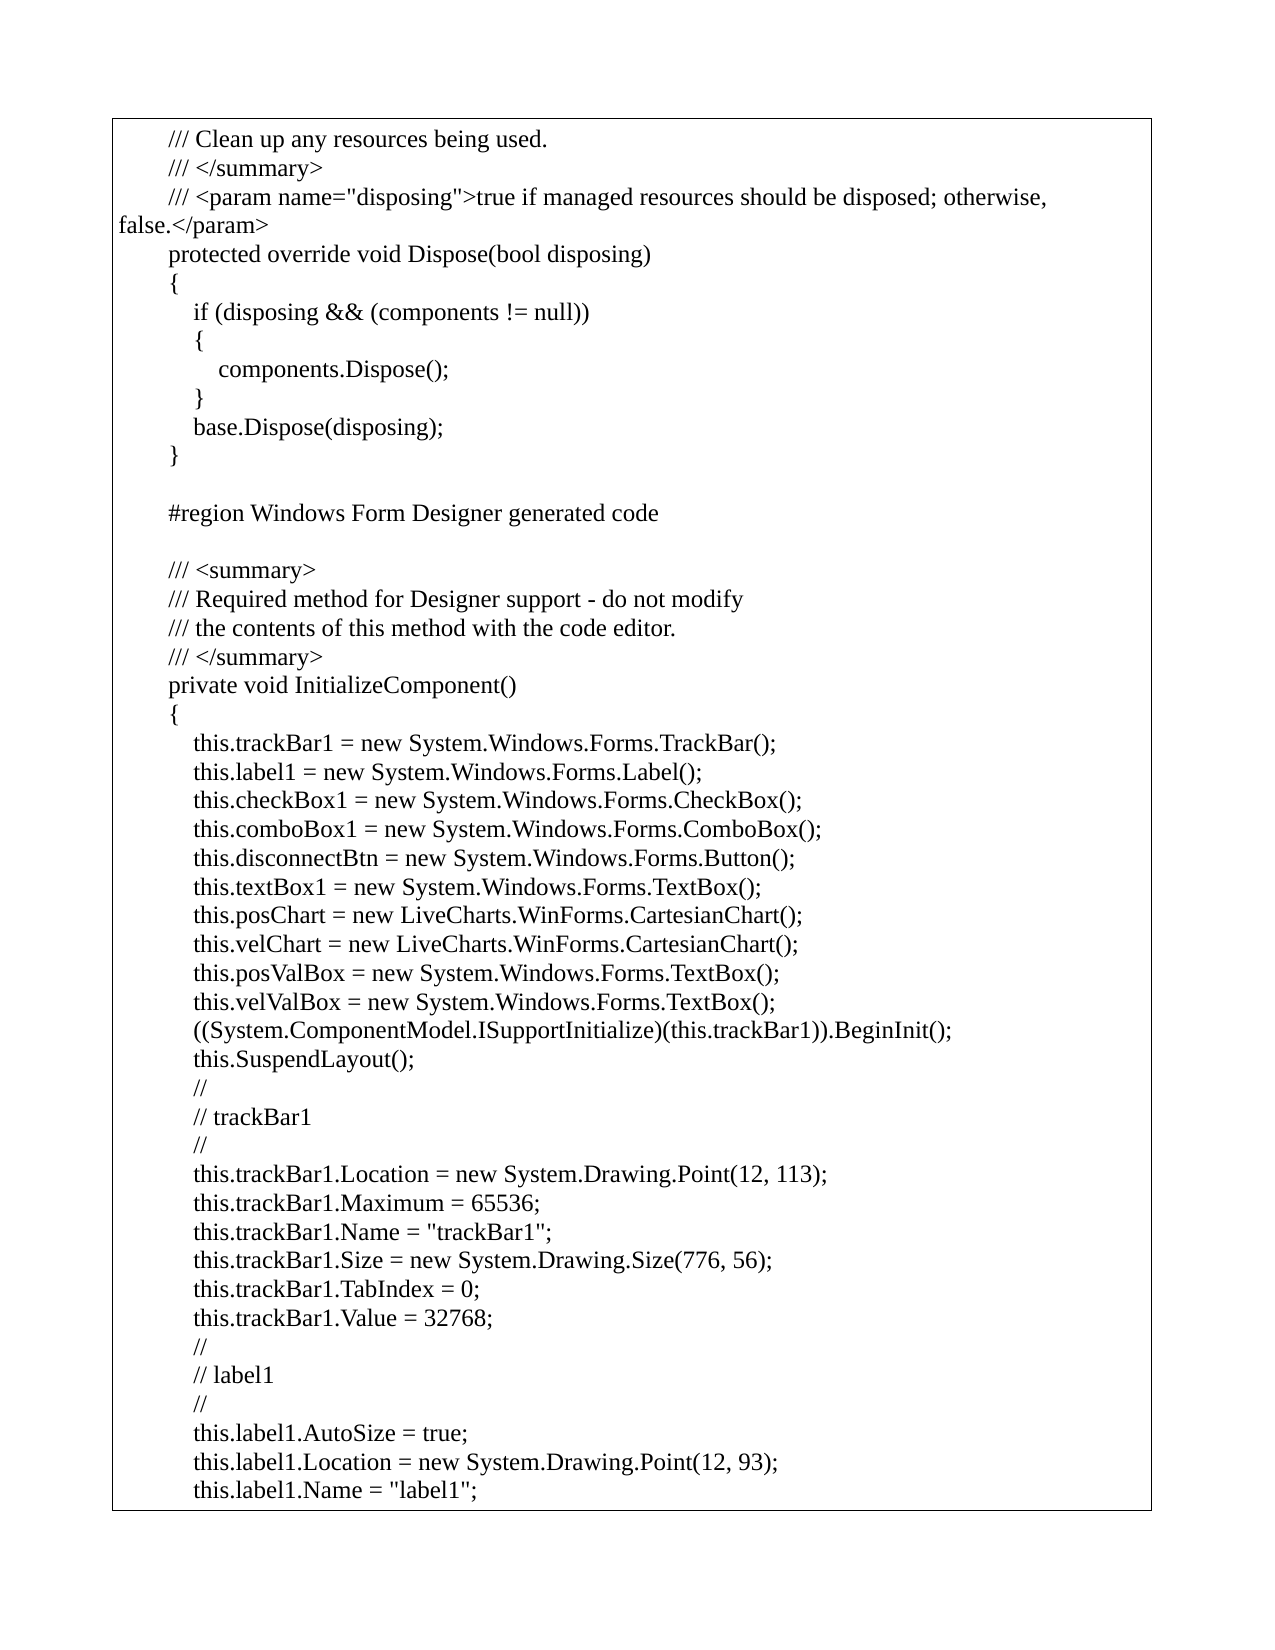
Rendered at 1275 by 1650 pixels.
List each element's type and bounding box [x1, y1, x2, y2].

table_header [113, 119, 1151, 1510]
